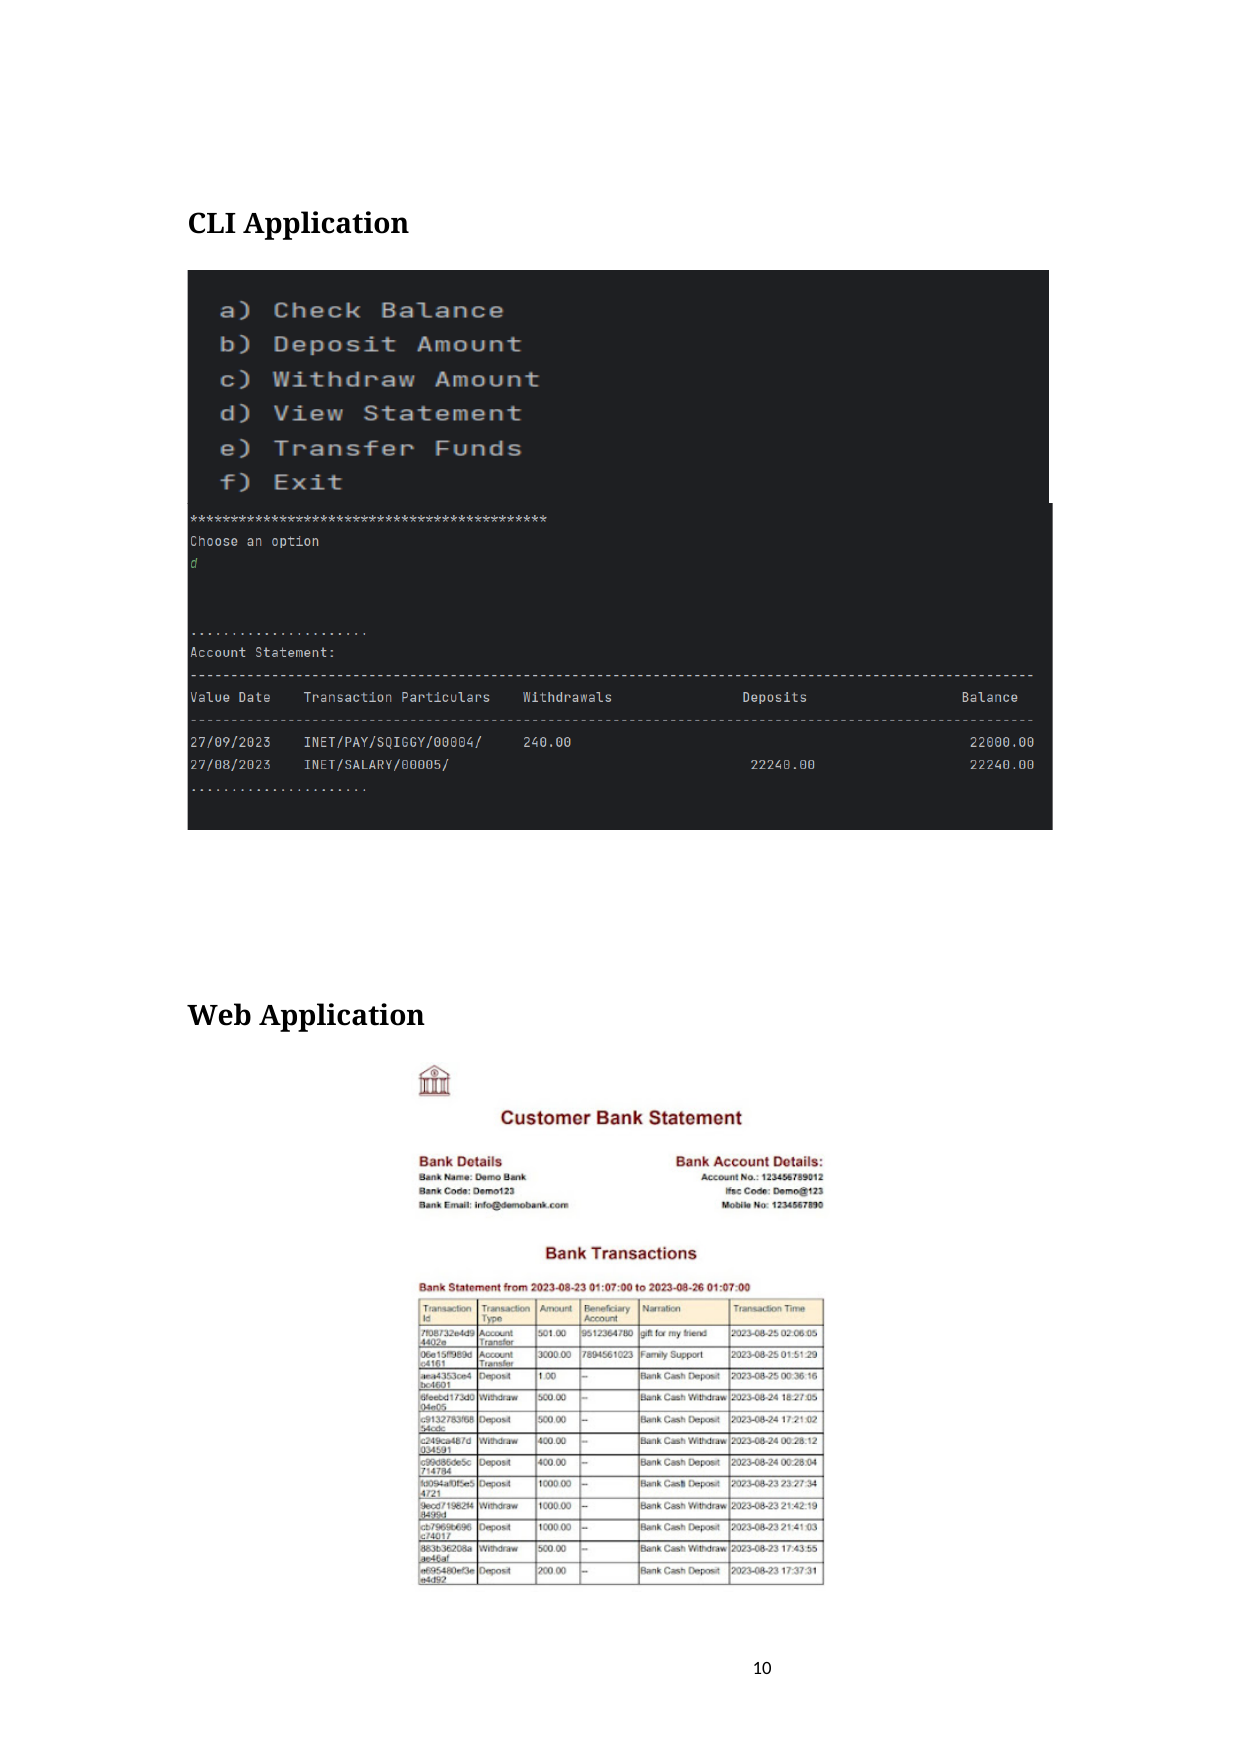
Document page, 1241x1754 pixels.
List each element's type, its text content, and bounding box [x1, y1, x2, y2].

subtitle CLI Application [187, 203, 1053, 241]
picture [187, 270, 1053, 830]
picture [393, 1062, 848, 1592]
subtitle Web Application [187, 995, 1053, 1033]
